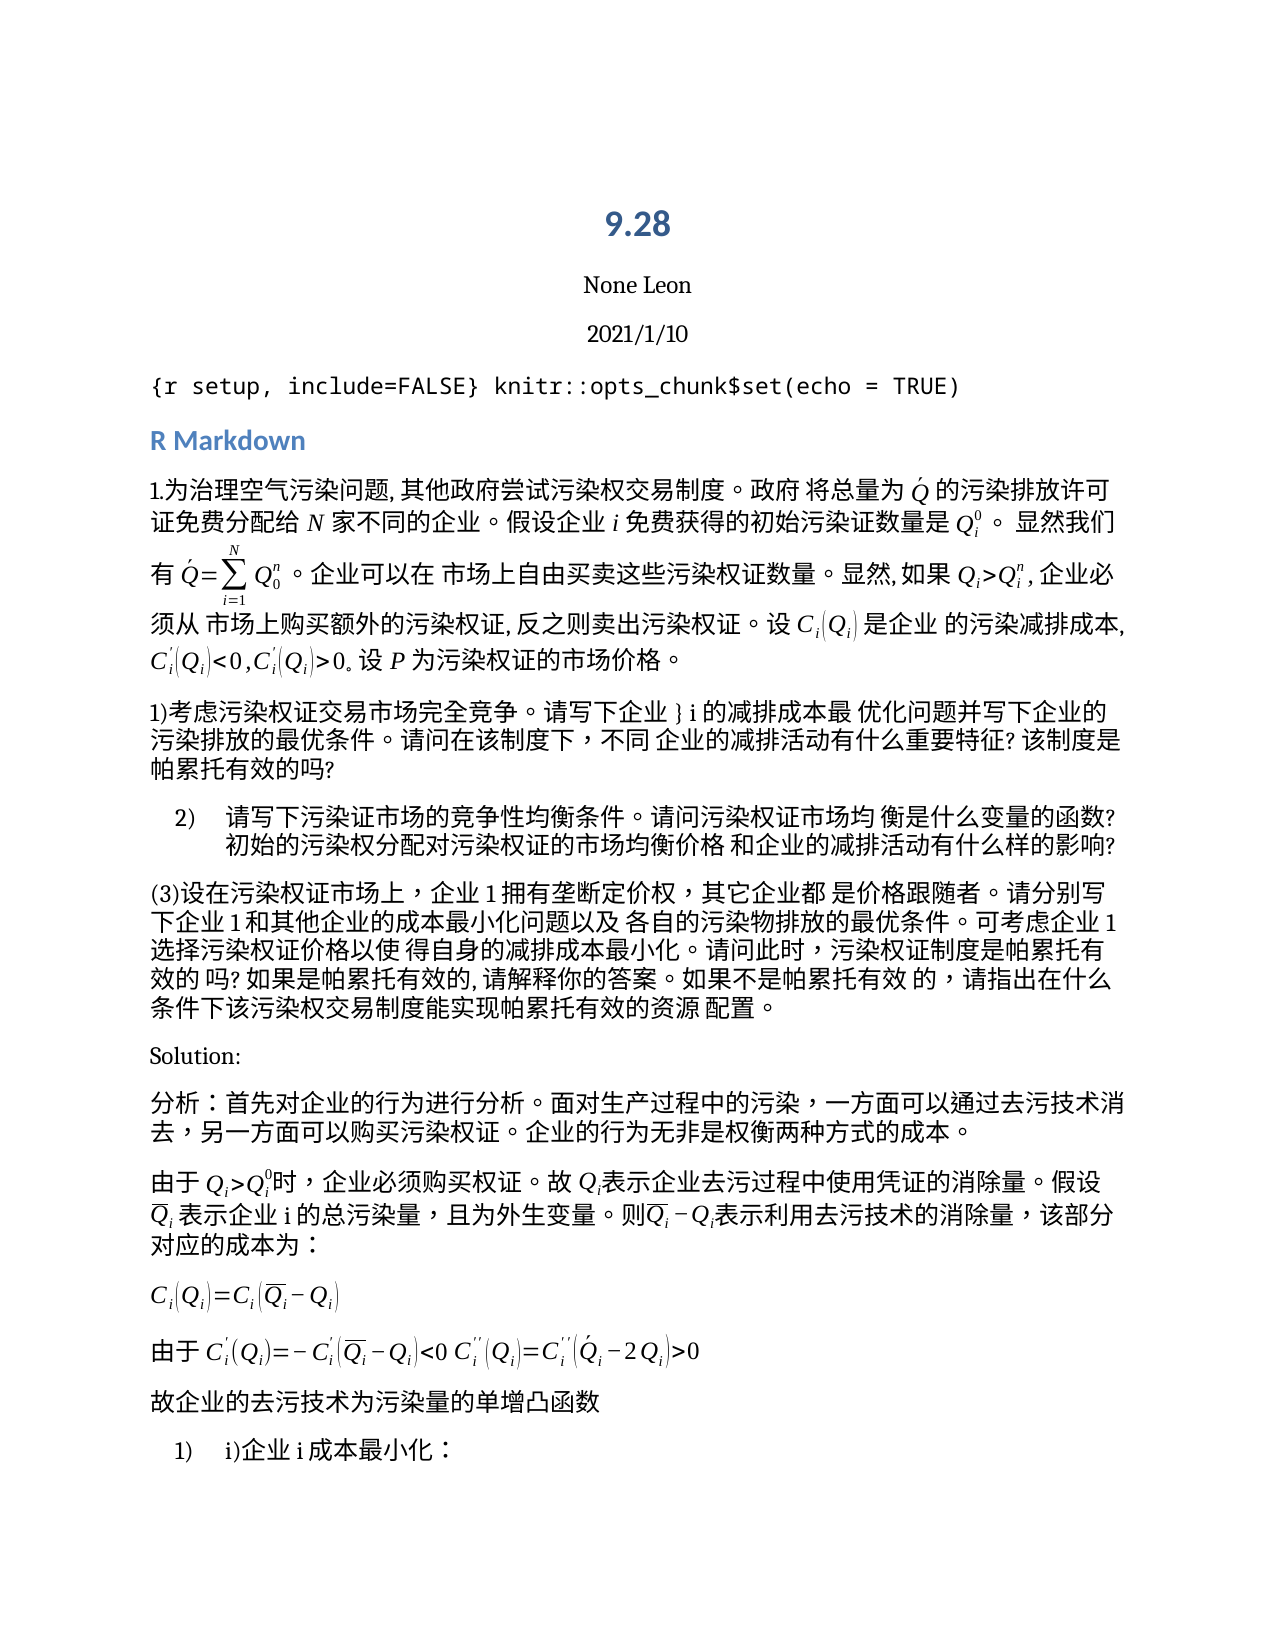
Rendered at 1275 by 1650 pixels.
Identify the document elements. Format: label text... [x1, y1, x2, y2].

text 由于 时，企业必须购买权证。故 表示企业去污过程中使用凭证的消除量。假设 表示企业i的总污染量，且为外生变量。则表示利用去污技术的消除量，该部分对应的成本为： [150, 1166, 1125, 1261]
text None Leon [150, 271, 1125, 299]
list 请写下污染证市场的竞争性均衡条件。请问污染权证市场均 衡是什么变量的函数? 初始的污染权分配对污染权证的市场均衡价格 和企业的减排活动有什么样的影响? [175, 803, 1125, 861]
text 故企业的去污技术为污染量的单增凸函数 [150, 1389, 1125, 1418]
text 1)考虑污染权证交易市场完全竞争。请写下企业 } i 的减排成本最 优化问题并写下企业的污染排放的最优条件。请问在该制度下，不同 企业的减排活动有什么重要特征? 该制度是帕累托有效的吗? [150, 698, 1125, 785]
text {r setup, include=FALSE} knitr::opts_chunk$set(echo = TRUE) [150, 370, 1125, 401]
text 2021/1/10 [150, 320, 1125, 349]
text Solution: [150, 1042, 1125, 1071]
text 1.为治理空气污染问题, 其他政府尝试污染权交易制度。政府 将总量为 的污染排放许可证免费分配给 家不同的企业。假设企业 免费获得的初始污染证数量是 显然我们有 。企业可以在 市场上自由买卖这些污染权证数量。显然, 如果 企业必须从 市场上购买额外的污染权证, 反之则卖出污染权证。设 是企业 的污染减排成本, 设 为污染权证的市场价格。 [150, 476, 1125, 680]
list i)企业i成本最小化： [175, 1437, 1125, 1466]
text 分析：首先对企业的行为进行分析。面对生产过程中的污染，一方面可以通过去污技术消去，另一方面可以购买污染权证。企业的行为无非是权衡两种方式的成本。 [150, 1090, 1125, 1147]
text (3)设在污染权证市场上，企业 1 拥有垄断定价权，其它企业都 是价格跟随者。请分别写下企业 1 和其他企业的成本最小化问题以及 各自的污染物排放的最优条件。可考虑企业 1 选择污染权证价格以使 得自身的减排成本最小化。请问此时，污染权证制度是帕累托有效的 吗? 如果是帕累托有效的, 请解释你的答案。如果不是帕累托有效 的，请指出在什么条件下该污染权交易制度能实现帕累托有效的资源 配置。 [150, 880, 1125, 1023]
title 9.28 [150, 200, 1125, 246]
text 由于 [150, 1333, 1125, 1371]
subtitle R Markdown [150, 422, 1125, 458]
